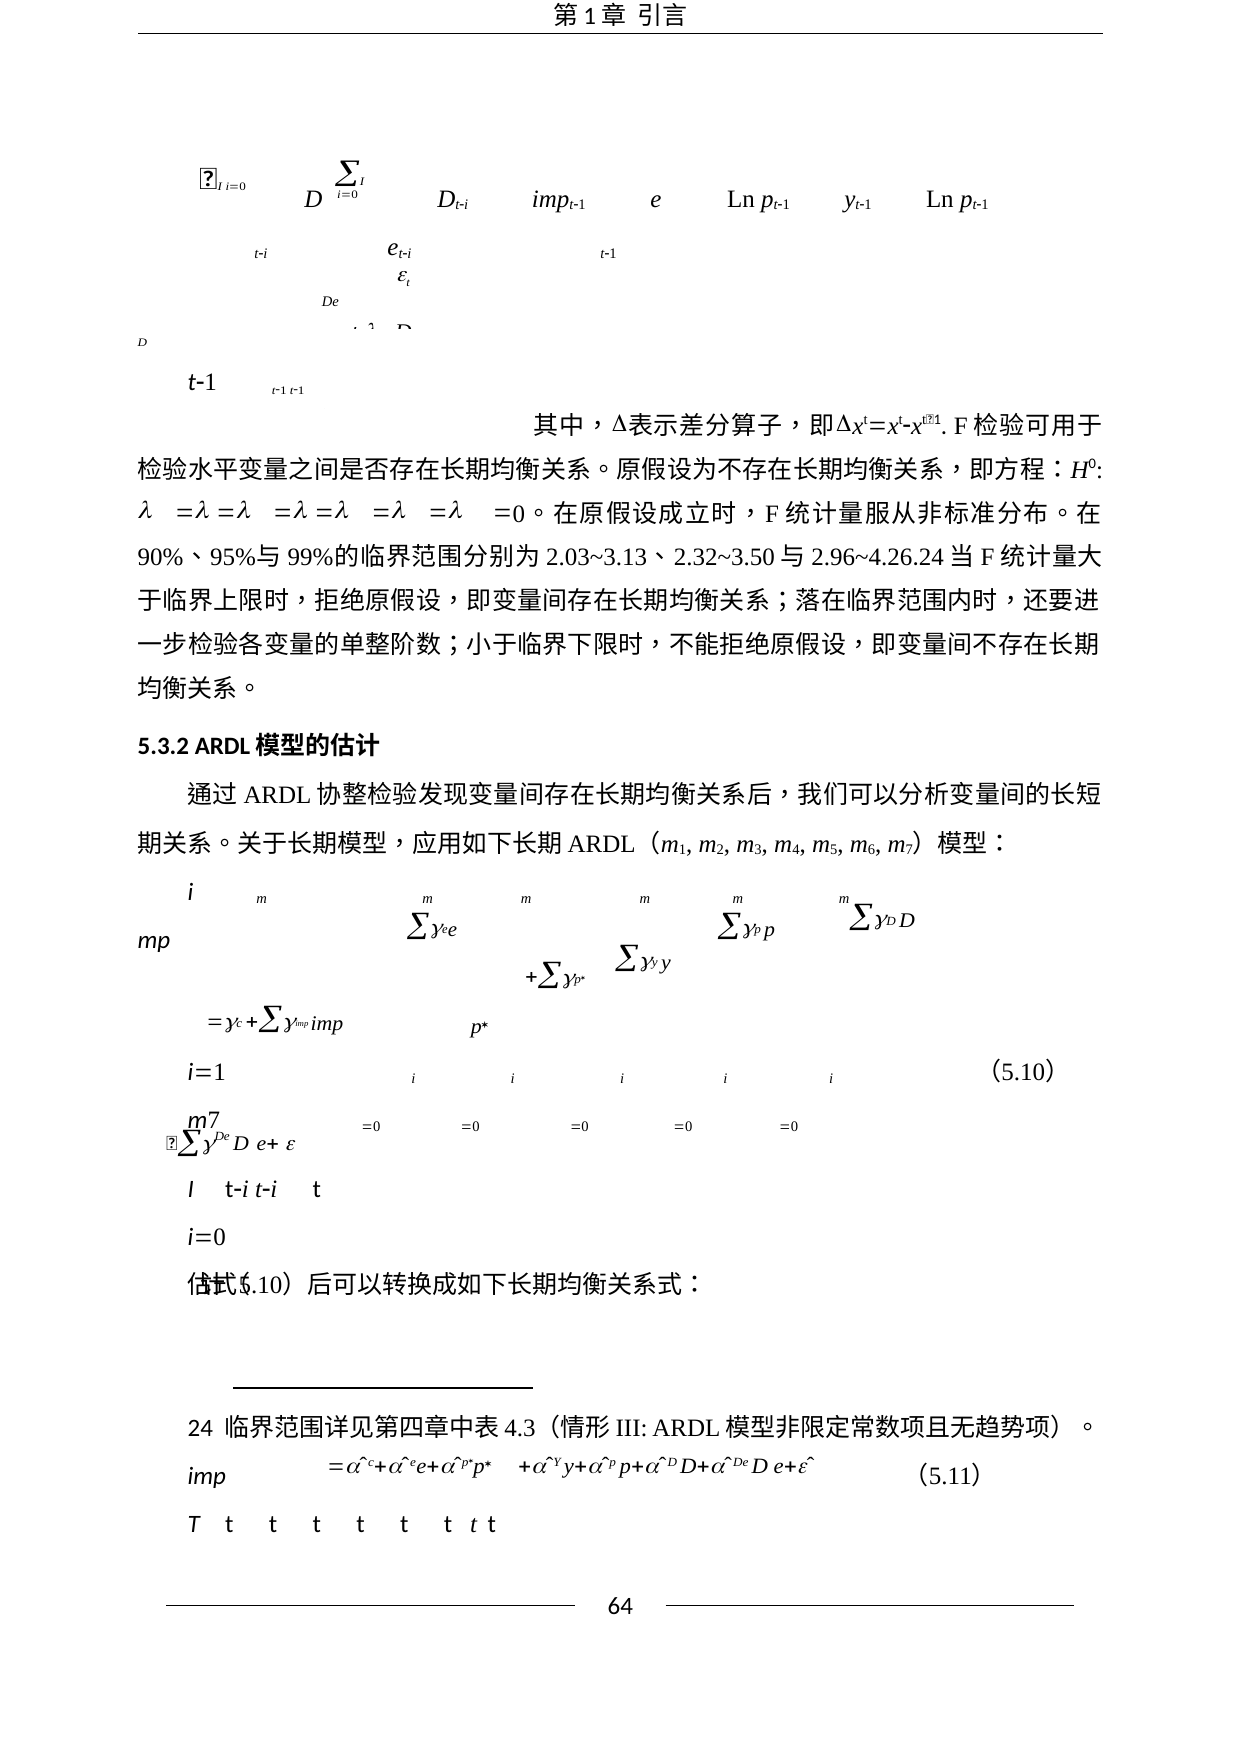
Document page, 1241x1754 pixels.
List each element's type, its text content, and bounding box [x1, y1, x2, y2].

text pp [471, 907, 585, 1038]
text I ti ti t [137, 1155, 1103, 1203]
text imp [137, 858, 202, 955]
text m [589, 858, 678, 907]
text i0 [673, 1038, 743, 1134]
text ee [390, 907, 467, 944]
text yt1 [794, 164, 872, 213]
text y y [598, 907, 678, 977]
text Dti [254, 164, 310, 261]
text i0 [779, 1038, 850, 1134]
text ˆY yˆp pˆD DˆDe D eˆ [518, 1461, 849, 1477]
text i0 [137, 1203, 1103, 1252]
text T t t t t t t t t [137, 1491, 1103, 1539]
text D D [807, 907, 1103, 934]
text m7 [137, 1086, 299, 1134]
text Ln pt1 [876, 164, 1103, 213]
text i0 [570, 1038, 639, 1134]
text m [471, 858, 585, 907]
text 24 临界范围详见第四章中表4.3（情形III: ARDL模型非限定常数项且无趋势项）。 [137, 1394, 1103, 1442]
text （5.10） [926, 1038, 1103, 1086]
text i1 [137, 1038, 299, 1086]
text I i0 [334, 166, 381, 201]
text Dti eti [387, 164, 478, 261]
text 估计式（5.10）后可以转换成如下长期均衡关系式： [137, 1252, 1103, 1300]
text et1 [600, 164, 673, 261]
text m [789, 858, 1103, 907]
text I i0 [199, 164, 248, 197]
text imp [137, 1442, 316, 1491]
text i0 [361, 1038, 432, 1134]
text De [272, 261, 390, 309]
text 其中，表示差分算子，即xtxtxt1. F检验可用于检验水平变量之间是否存在长期均衡关系。原假设为不存在长期均衡关系，即方程：H0:        0。在原假设成立时，F统计量服从非标准分布。在90%、95%与99%的临界范围分别为2.03~3.13、2.32~3.50与2.96~4.26.24当F统计量大于临界上限时，拒绝原假设，即变量间存在长期均衡关系；落在临界范围内时，还要进一步检验各变量的单整阶数；小于临界下限时，不能拒绝原假设，即变量间不存在长期均衡关系。 [137, 397, 1103, 703]
text （5.11） [854, 1442, 1103, 1491]
text p p [701, 907, 784, 944]
text t1 [137, 349, 267, 397]
text m [206, 858, 368, 907]
text m [682, 858, 784, 907]
text i0 [460, 1038, 530, 1134]
text D [137, 261, 267, 349]
subtitle 5.3.2 ARDL模型的估计 [137, 727, 1103, 762]
text m [372, 858, 467, 907]
list t1 t1 [272, 309, 390, 397]
text c imp imp [206, 907, 368, 1038]
text t [396, 266, 1103, 288]
text ˆcˆeeˆpp [327, 1461, 507, 1477]
text 通过ARDL协整检验发现变量间存在长期均衡关系后，我们可以分析变量间的长短期关系。关于长期模型，应用如下长期ARDL（m1, m2, m3, m4, m5, m6, m7）模型： [137, 762, 1103, 858]
text Ln pt1 [677, 164, 790, 213]
text De D e  [166, 1134, 1103, 1155]
text impt1 [482, 164, 596, 213]
